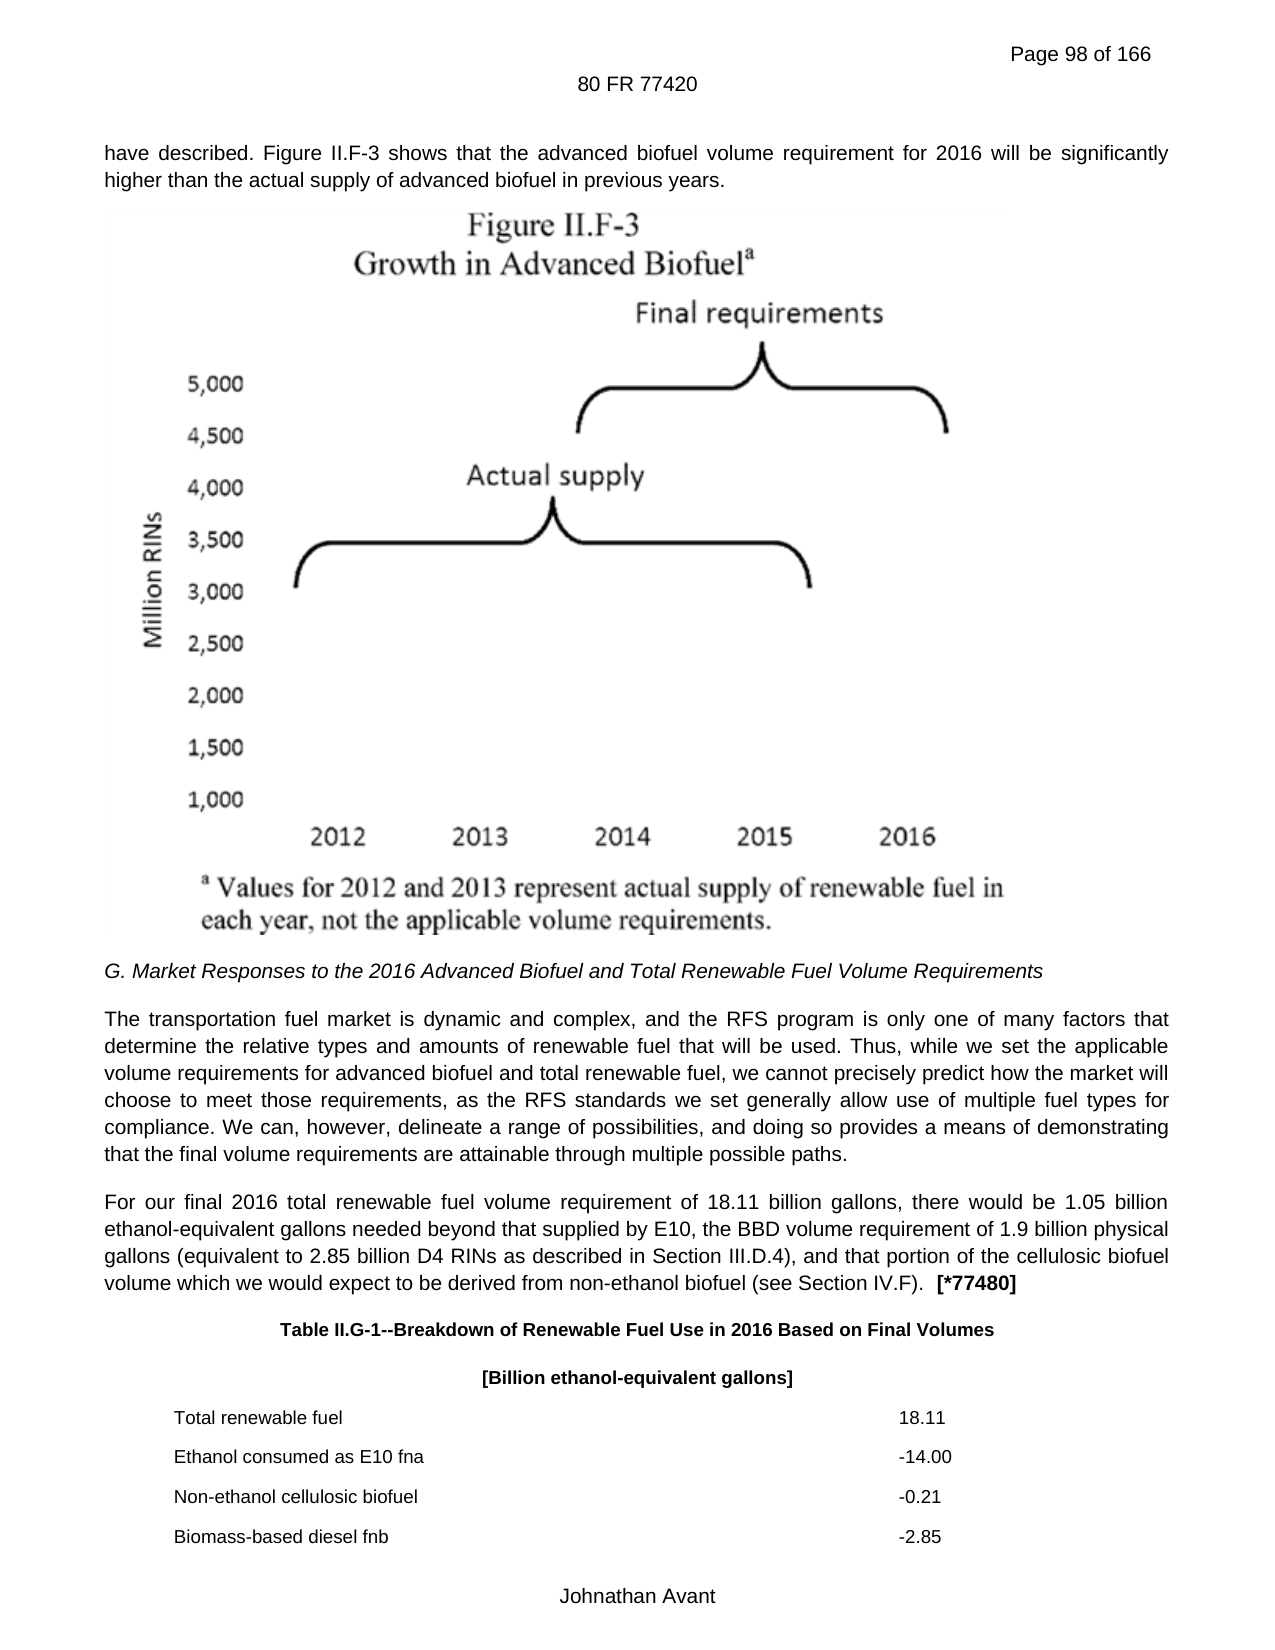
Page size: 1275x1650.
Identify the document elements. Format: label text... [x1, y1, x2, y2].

table_cell 18.11 [888, 1391, 1112, 1430]
text For our final 2016 total renewable fuel volume requirement of 18.11 billion gallons, there would be 1.05 billion ethanol-equivalent gallons needed beyond that supplied by E10, the BBD volume requirement of 1.9 billion physical gallons (equivalent to 2.85 billion D4 RINs as described in Section III.D.4), and that portion of the cellulosic biofuel volume which we would expect to be derived from non-ethanol biofuel (see Section IV.F). [*77480] [104, 1187, 1171, 1295]
table_cell -2.85 [888, 1510, 1112, 1549]
table_cell Ethanol consumed as E10 fna [163, 1430, 887, 1470]
table_cell -14.00 [888, 1430, 1112, 1470]
table_header Table II.G-1--Breakdown of Renewable Fuel Use in 2016 Based on Final Volumes [163, 1295, 1112, 1343]
table_cell Non-ethanol cellulosic biofuel [163, 1470, 887, 1509]
picture [104, 212, 1005, 935]
table_cell Biomass-based diesel fnb [163, 1510, 887, 1549]
table_cell [Billion ethanol-equivalent gallons] [163, 1343, 1112, 1391]
table_cell Total renewable fuel [163, 1391, 887, 1430]
text The transportation fuel market is dynamic and complex, and the RFS program is only one of many factors that determine the relative types and amounts of renewable fuel that will be used. Thus, while we set the applicable volume requirements for advanced biofuel and total renewable fuel, we cannot precisely predict how the market will choose to meet those requirements, as the RFS standards we set generally allow use of multiple fuel types for compliance. We can, however, delineate a range of possibilities, and doing so provides a means of demonstrating that the final volume requirements are attainable through multiple possible paths. [104, 1003, 1171, 1166]
text G. Market Responses to the 2016 Advanced Biofuel and Total Renewable Fuel Volume Requirements [104, 955, 1171, 982]
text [104, 137, 1171, 192]
table_cell -0.21 [888, 1470, 1112, 1509]
